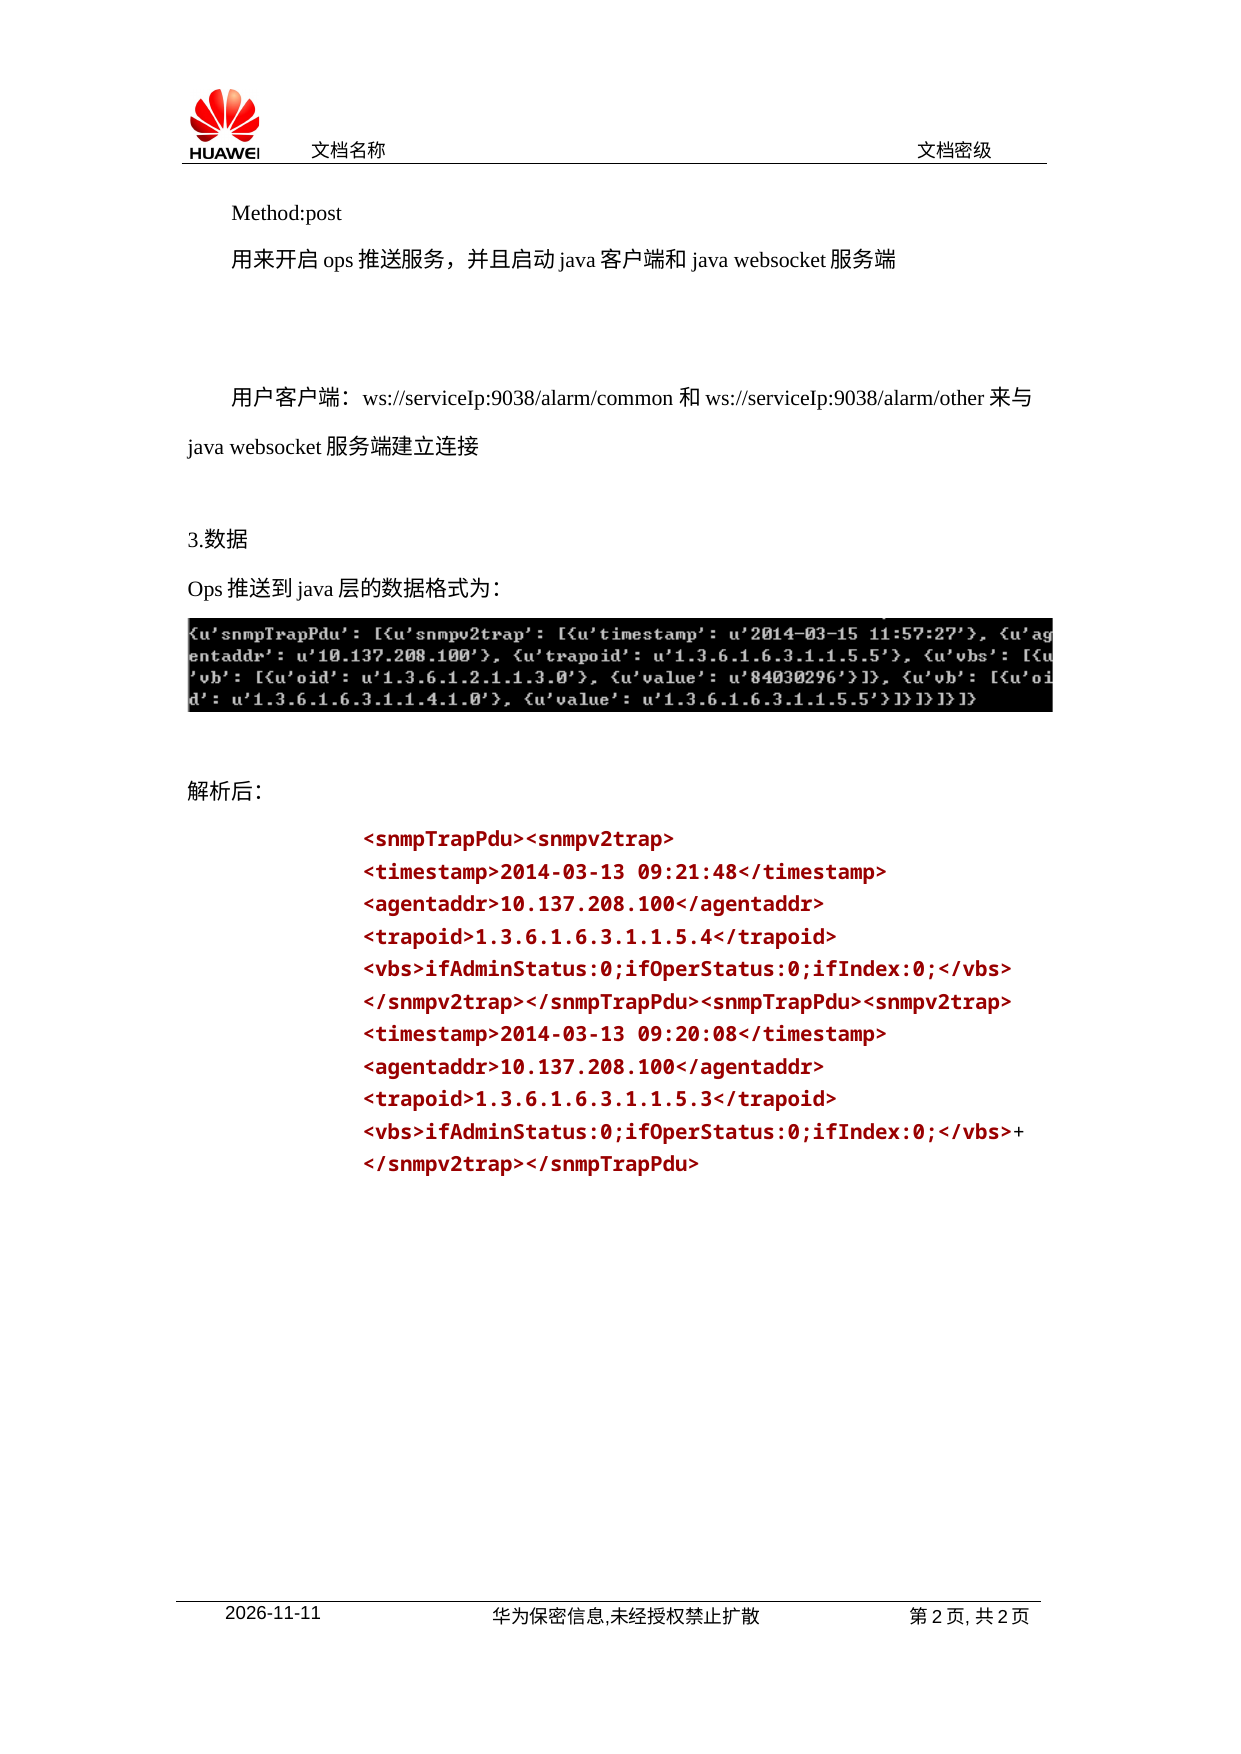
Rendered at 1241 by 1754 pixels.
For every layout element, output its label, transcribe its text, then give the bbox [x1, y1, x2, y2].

text </snmpv2trap></snmpTrapPdu><snmpTrapPdu><snmpv2trap> [187, 985, 1053, 1017]
text <agentaddr>10.137.208.100</agentaddr> [187, 1050, 1053, 1082]
text Method:post [187, 196, 1053, 229]
text 解析后： [187, 774, 1053, 806]
text <vbs>ifAdminStatus:0;ifOperStatus:0;ifIndex:0;</vbs> [187, 952, 1053, 985]
text 用户客户端：ws://serviceIp:9038/alarm/common 和ws://serviceIp:9038/alarm/other来与java websocket服务端建立连接 [187, 380, 1053, 461]
text </snmpv2trap></snmpTrapPdu> [187, 1147, 1053, 1180]
text <timestamp>2014-03-13 09:20:08</timestamp> [187, 1017, 1053, 1050]
text Ops推送到java层的数据格式为： [187, 570, 1053, 603]
text 用来开启ops推送服务，并且启动java客户端和java websocket服务端 [187, 241, 1053, 274]
picture [190, 89, 260, 159]
picture [187, 618, 1053, 712]
text <trapoid>1.3.6.1.6.3.1.1.5.3</trapoid> [187, 1082, 1053, 1115]
text <vbs>ifAdminStatus:0;ifOperStatus:0;ifIndex:0;</vbs>+ [187, 1115, 1053, 1147]
text 3.数据 [187, 522, 1053, 554]
text <snmpTrapPdu><snmpv2trap> [319, 822, 1053, 855]
text <agentaddr>10.137.208.100</agentaddr> [187, 887, 1053, 920]
text <timestamp>2014-03-13 09:21:48</timestamp> [187, 855, 1053, 887]
text <trapoid>1.3.6.1.6.3.1.1.5.4</trapoid> [187, 920, 1053, 952]
